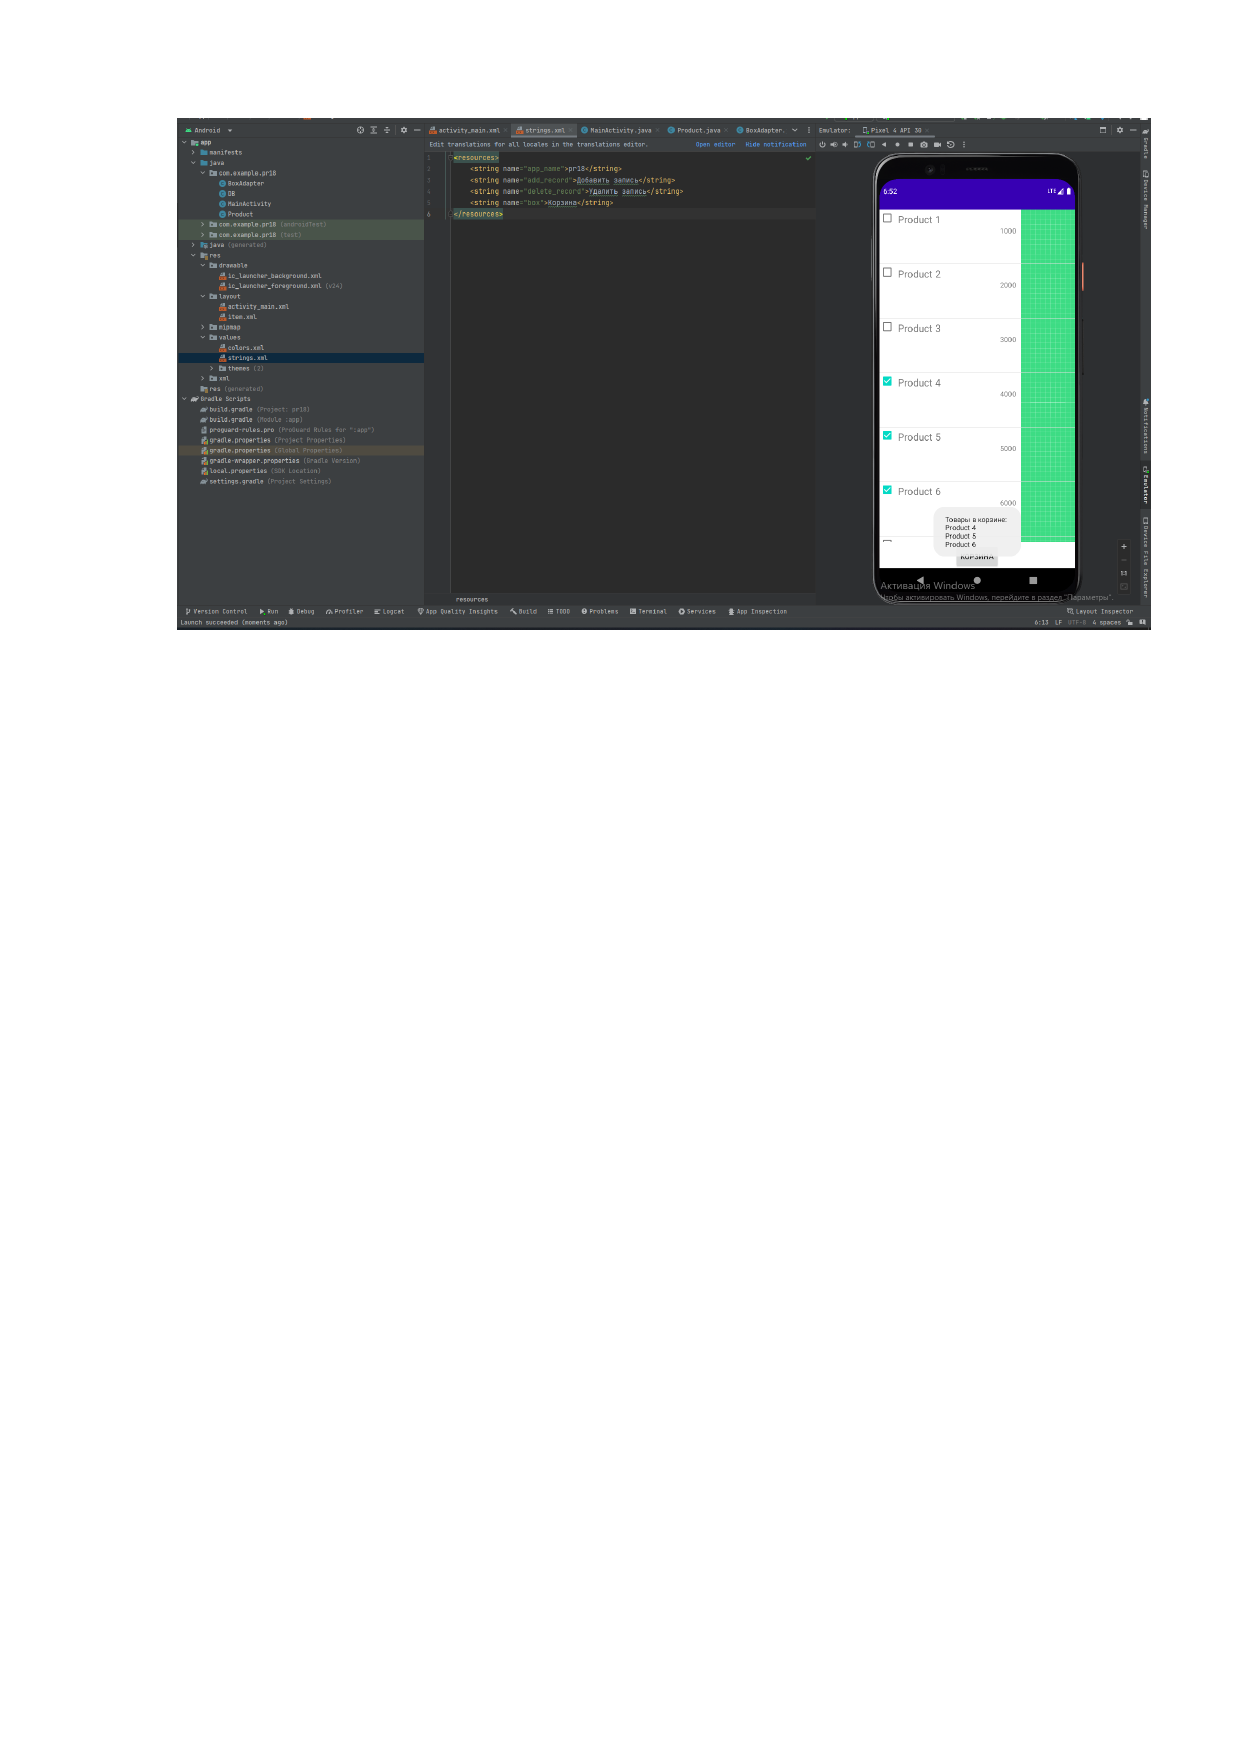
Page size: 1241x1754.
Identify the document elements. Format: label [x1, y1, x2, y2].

picture [177, 118, 1151, 630]
